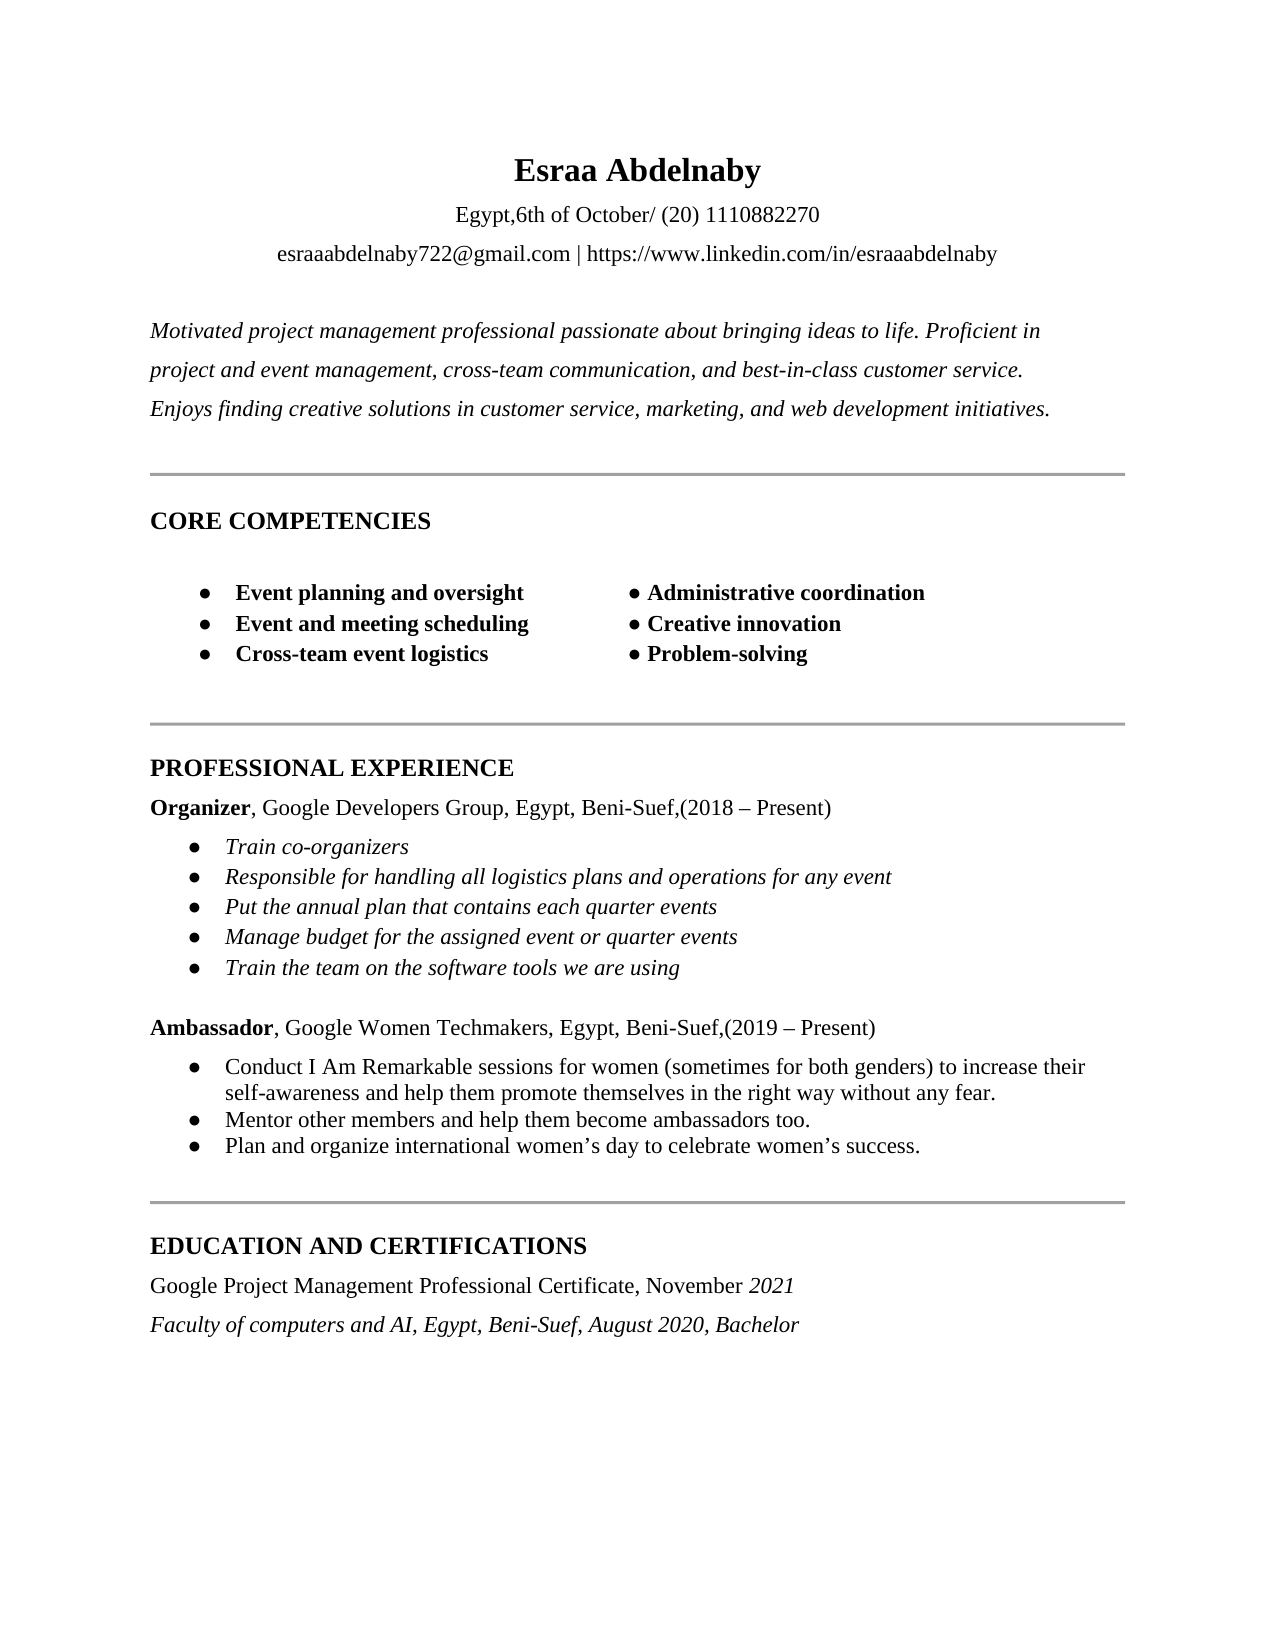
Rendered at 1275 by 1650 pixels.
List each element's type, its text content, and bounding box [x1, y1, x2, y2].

text Organizer, Google Developers Group, Egypt, Beni-Suef,(2018 – Present) [150, 794, 1125, 820]
text esraaabdelnaby722@gmail.com | https://www.linkedin.com/in/esraaabdelnaby [150, 240, 1125, 266]
text EDUCATION AND CERTIFICATIONS [150, 1231, 1125, 1260]
text Faculty of computers and AI, Egypt, Beni-Suef, August 2020, Bachelor [150, 1311, 1125, 1338]
text PROFESSIONAL EXPERIENCE [150, 753, 1125, 781]
list Conduct I Am Remarkable sessions for women (sometimes for both genders) to increase their self-awareness and help them promote themselves in the right way without any fear. [187, 1053, 1125, 1106]
text Motivated project management professional passionate about bringing ideas to life. Proficient in [150, 317, 1125, 344]
text Egypt,6th of October/ (20) 1110882270 [150, 201, 1125, 227]
text CORE COMPETENCIES [150, 476, 1125, 534]
text project and event management, cross-team communication, and best-in-class customer service. [150, 356, 1125, 383]
list Train the team on the software tools we are using [187, 954, 1125, 980]
table_header ● Administrative coordination ● Creative innovation ● Problem-solving [617, 569, 1077, 684]
text Esraa Abdelnaby [150, 150, 1125, 188]
table_header Event planning and oversight Event and meeting scheduling Cross-team event logistics [150, 569, 617, 684]
text Google Project Management Professional Certificate, November 2021 [150, 1272, 1125, 1299]
list Mentor other members and help them become ambassadors too. [187, 1106, 1125, 1132]
text Ambassador, Google Women Techmakers, Egypt, Beni-Suef,(2019 – Present) [150, 1014, 1125, 1040]
list Manage budget for the assigned event or quarter events [187, 923, 1125, 950]
list Train co-organizers [187, 833, 1125, 859]
list Responsible for handling all logistics plans and operations for any event [187, 863, 1125, 889]
list Put the annual plan that contains each quarter events [187, 893, 1125, 919]
text Enjoys finding creative solutions in customer service, marketing, and web development initiatives. [150, 395, 1125, 421]
list Plan and organize international women’s day to celebrate women’s success. [187, 1132, 1125, 1158]
